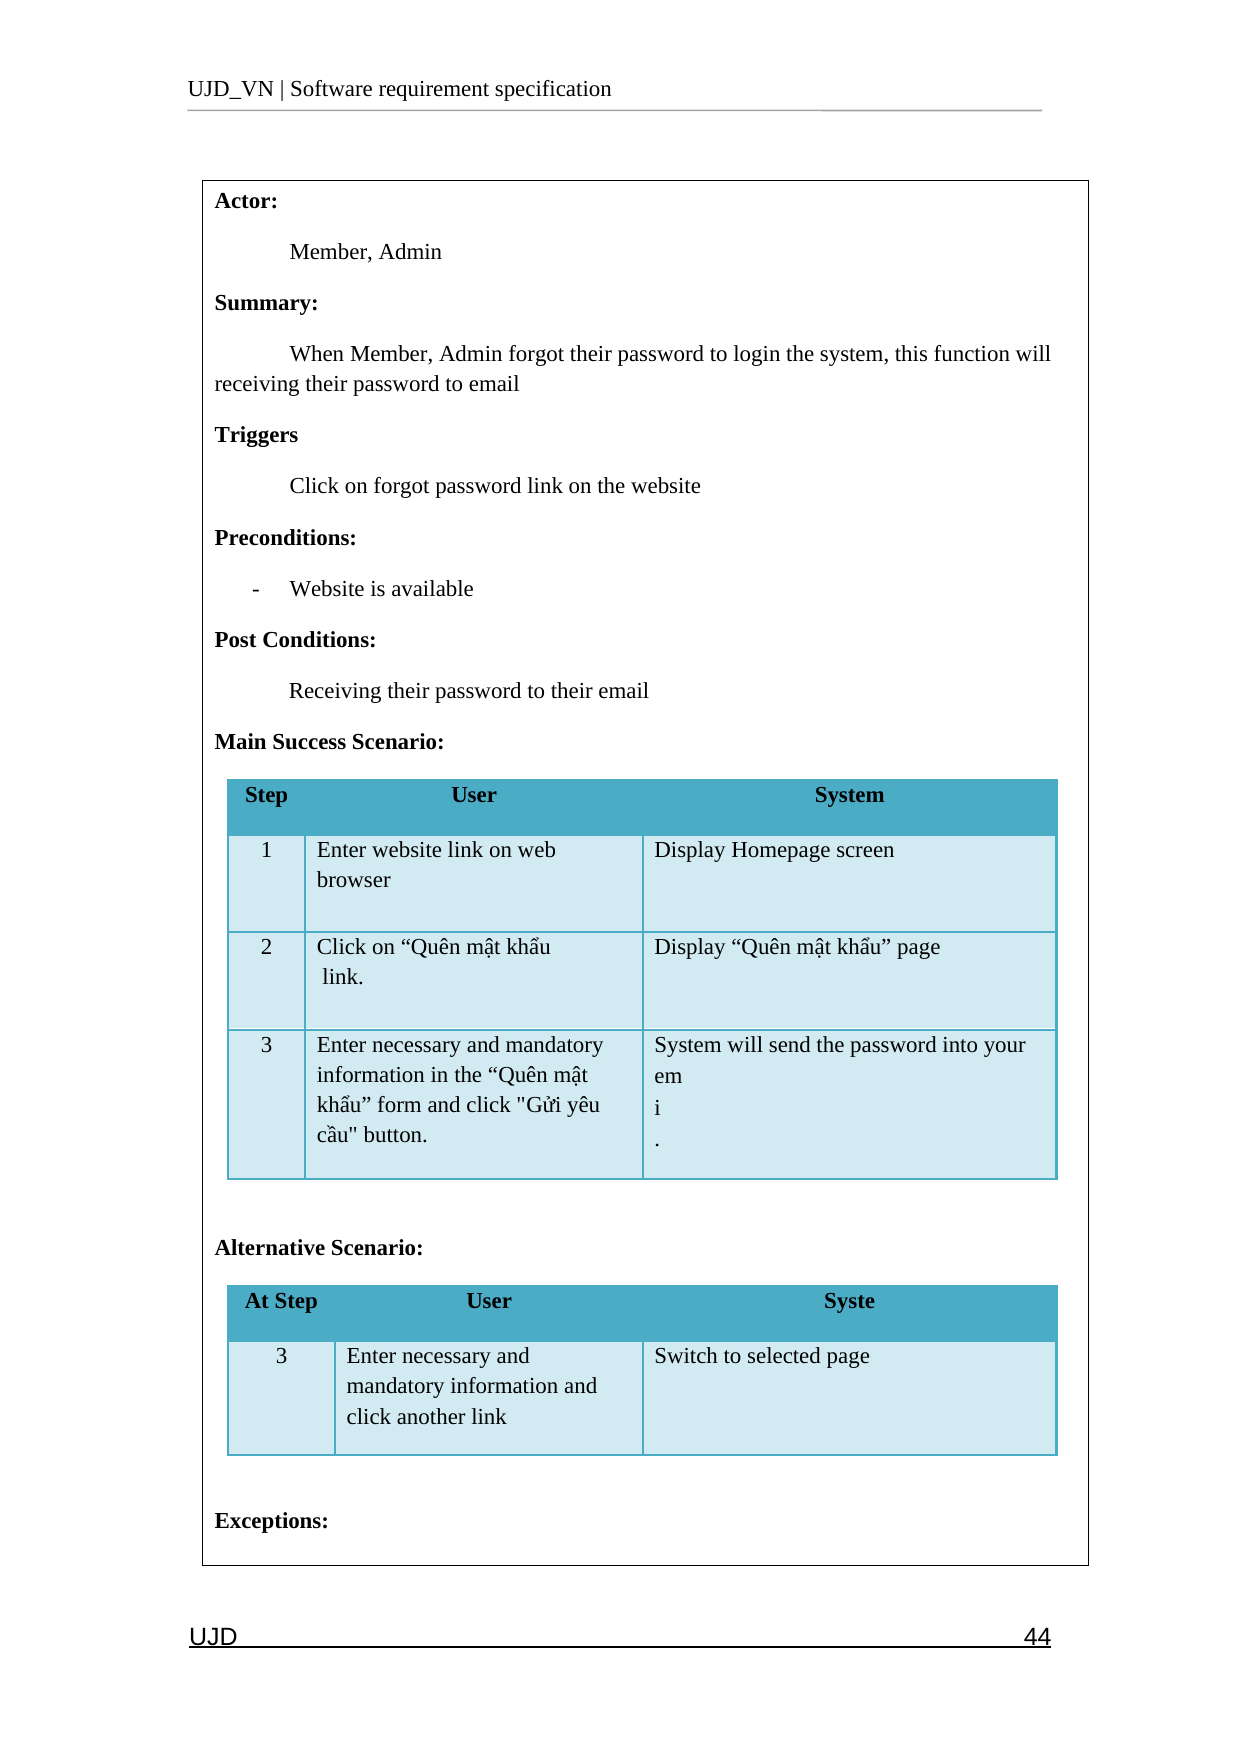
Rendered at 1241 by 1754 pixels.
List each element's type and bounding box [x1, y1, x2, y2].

table_cell [203, 181, 1088, 1565]
